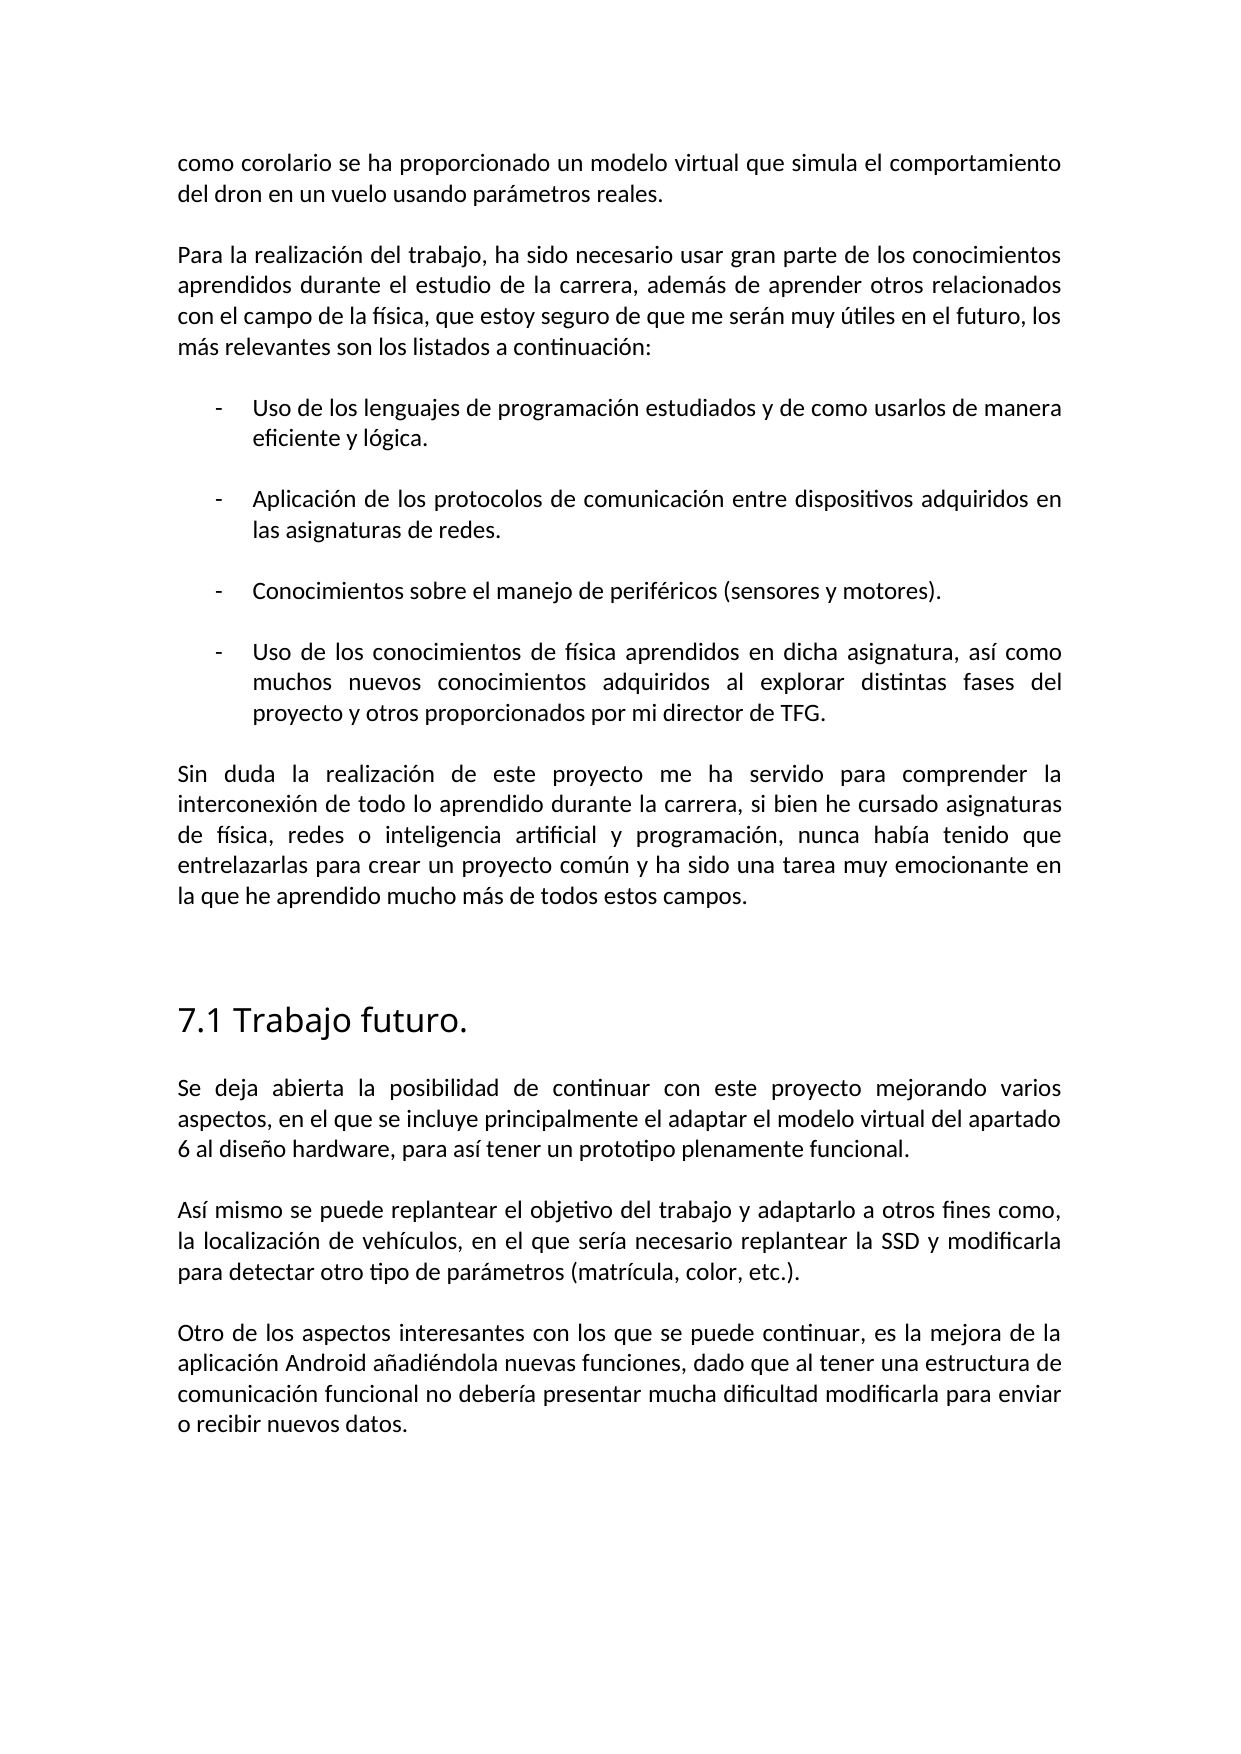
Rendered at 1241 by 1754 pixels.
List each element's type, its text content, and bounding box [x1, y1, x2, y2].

text Se deja abierta la posibilidad de continuar con este proyecto mejorando varios aspectos, en el que se incluye principalmente el adaptar el modelo virtual del apartado 6 al diseño hardware, para así tener un prototipo plenamente funcional. [177, 1073, 1063, 1164]
text Sin duda la realización de este proyecto me ha servido para comprender la interconexión de todo lo aprendido durante la carrera, si bien he cursado asignaturas de física, redes o inteligencia artificial y programación, nunca había tenido que entrelazarlas para crear un proyecto común y ha sido una tarea muy emocionante en la que he aprendido mucho más de todos estos campos. [177, 758, 1063, 911]
subtitle 7.1 Trabajo futuro. [177, 997, 1063, 1042]
list Uso de los conocimientos de física aprendidos en dicha asignatura, así como muchos nuevos conocimientos adquiridos al explorar distintas fases del proyecto y otros proporcionados por mi director de TFG. [215, 636, 1063, 727]
text Otro de los aspectos interesantes con los que se puede continuar, es la mejora de la aplicación Android añadiéndola nuevas funciones, dado que al tener una estructura de comunicación funcional no debería presentar mucha dificultad modificarla para enviar o recibir nuevos datos. [177, 1317, 1063, 1439]
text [177, 148, 1063, 209]
list Conocimientos sobre el manejo de periféricos (sensores y motores). [215, 575, 1063, 605]
list Aplicación de los protocolos de comunicación entre dispositivos adquiridos en las asignaturas de redes. [215, 483, 1063, 544]
text Para la realización del trabajo, ha sido necesario usar gran parte de los conocimientos aprendidos durante el estudio de la carrera, además de aprender otros relacionados con el campo de la física, que estoy seguro de que me serán muy útiles en el futuro, los más relevantes son los listados a continuación: [177, 239, 1063, 361]
list Uso de los lenguajes de programación estudiados y de como usarlos de manera eficiente y lógica. [215, 392, 1063, 453]
text Así mismo se puede replantear el objetivo del trabajo y adaptarlo a otros fines como, la localización de vehículos, en el que sería necesario replantear la SSD y modificarla para detectar otro tipo de parámetros (matrícula, color, etc.). [177, 1195, 1063, 1286]
